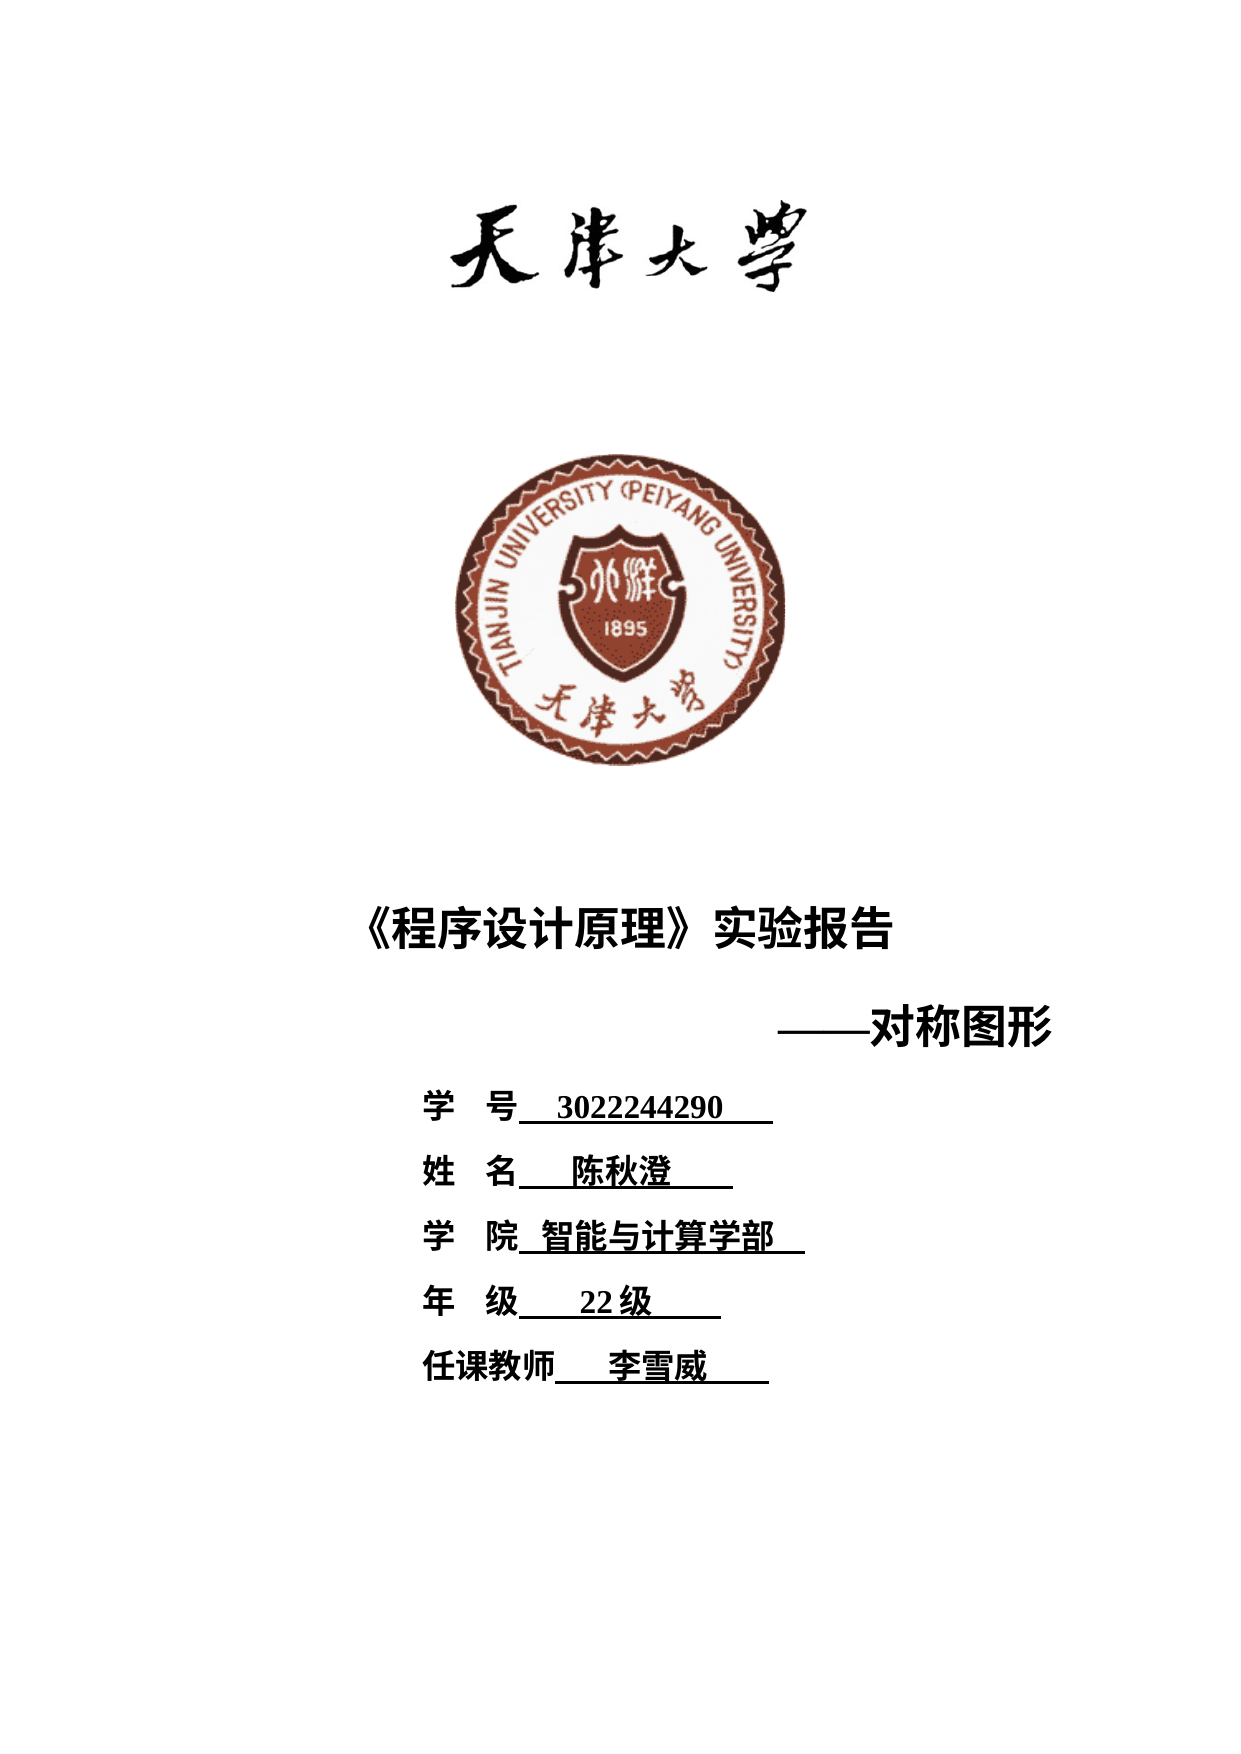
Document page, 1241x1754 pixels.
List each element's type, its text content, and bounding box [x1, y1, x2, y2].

text 姓 名 陈秋澄 [187, 1137, 1053, 1202]
text 《程序设计原理》实验报告 [187, 877, 1053, 974]
text ——对称图形 [187, 974, 1053, 1072]
picture [455, 454, 786, 766]
text 任课教师 李雪威 [187, 1332, 1053, 1397]
text 学 院 智能与计算学部 [187, 1202, 1053, 1267]
picture [450, 200, 807, 292]
text 学 号 3022244290 [187, 1072, 1053, 1137]
text 年 级 22级 [187, 1267, 1053, 1332]
